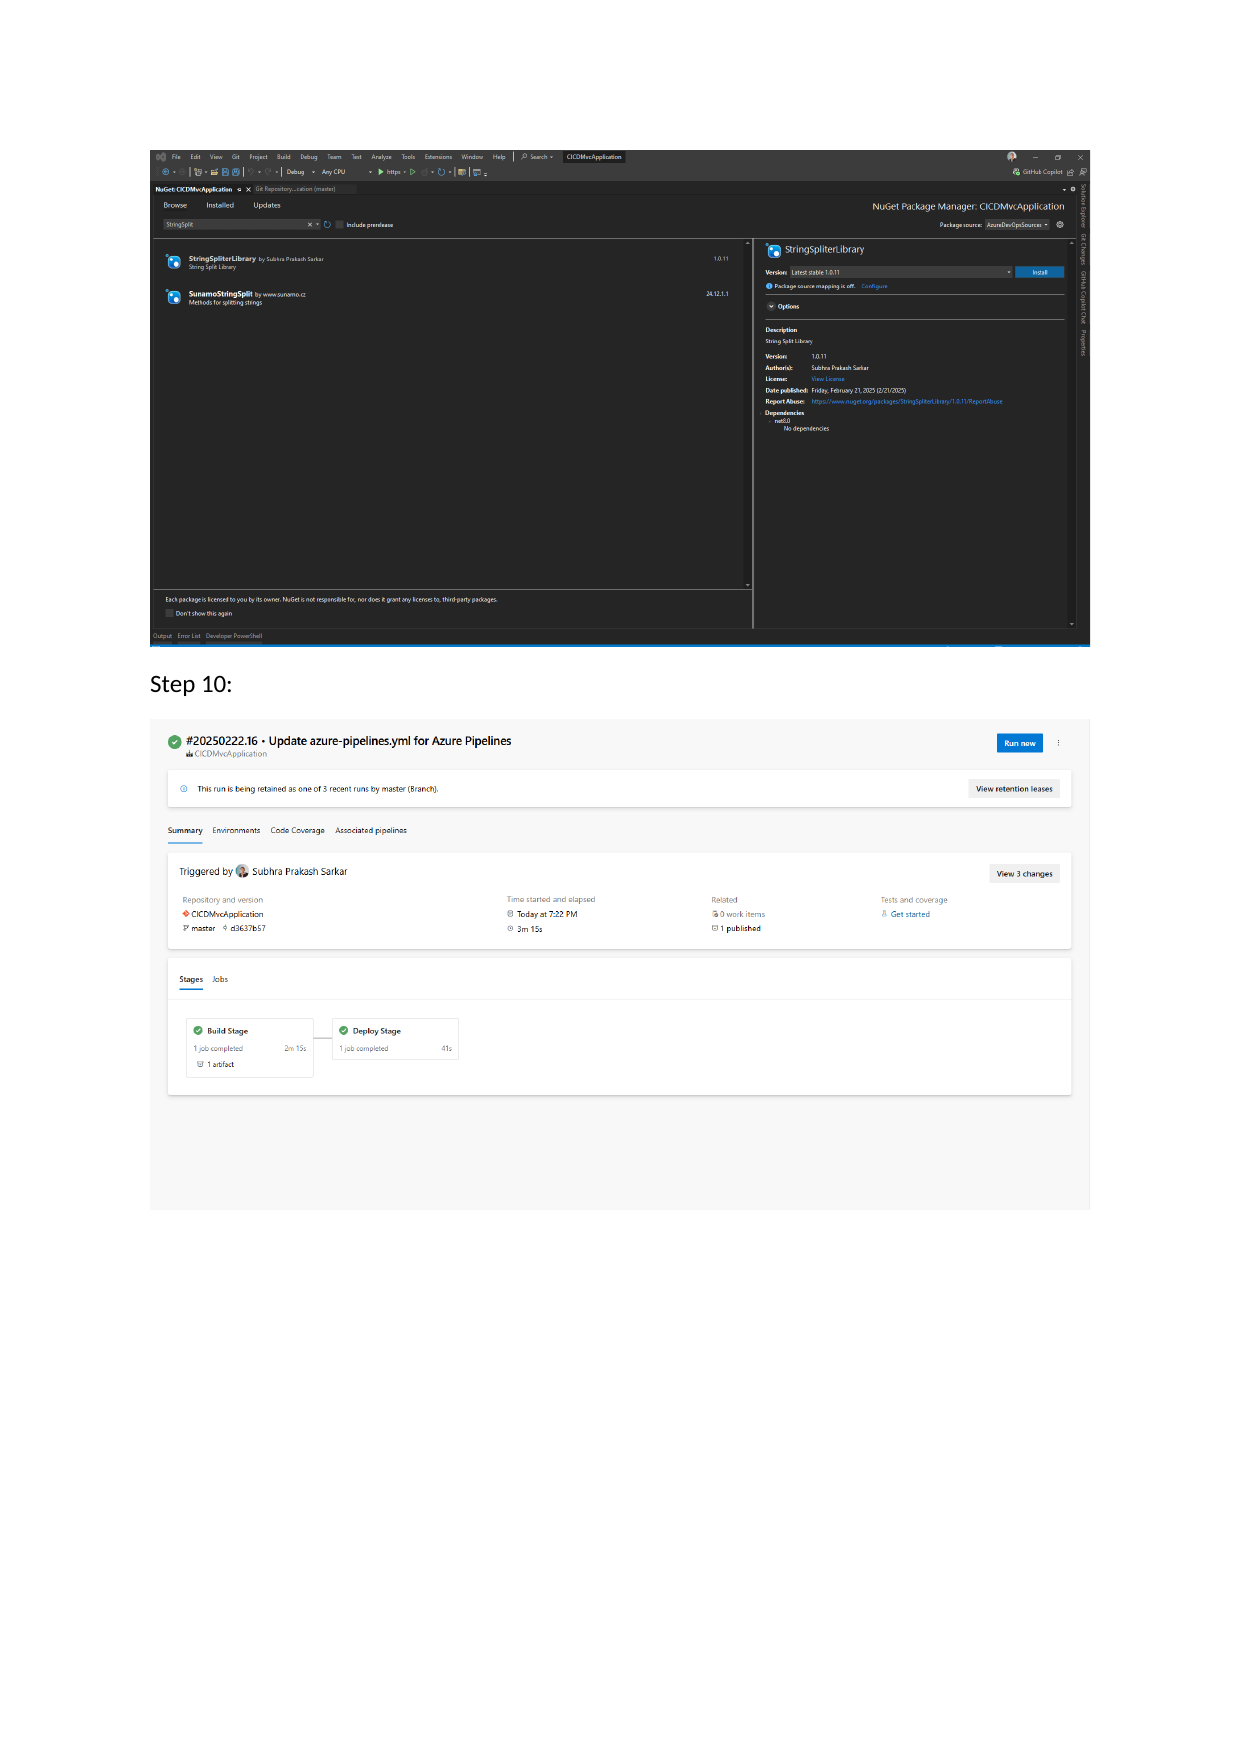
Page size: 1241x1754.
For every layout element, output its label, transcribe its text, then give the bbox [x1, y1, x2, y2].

picture [150, 150, 1091, 647]
picture [150, 719, 1091, 1210]
text Step 10: [150, 668, 1090, 698]
